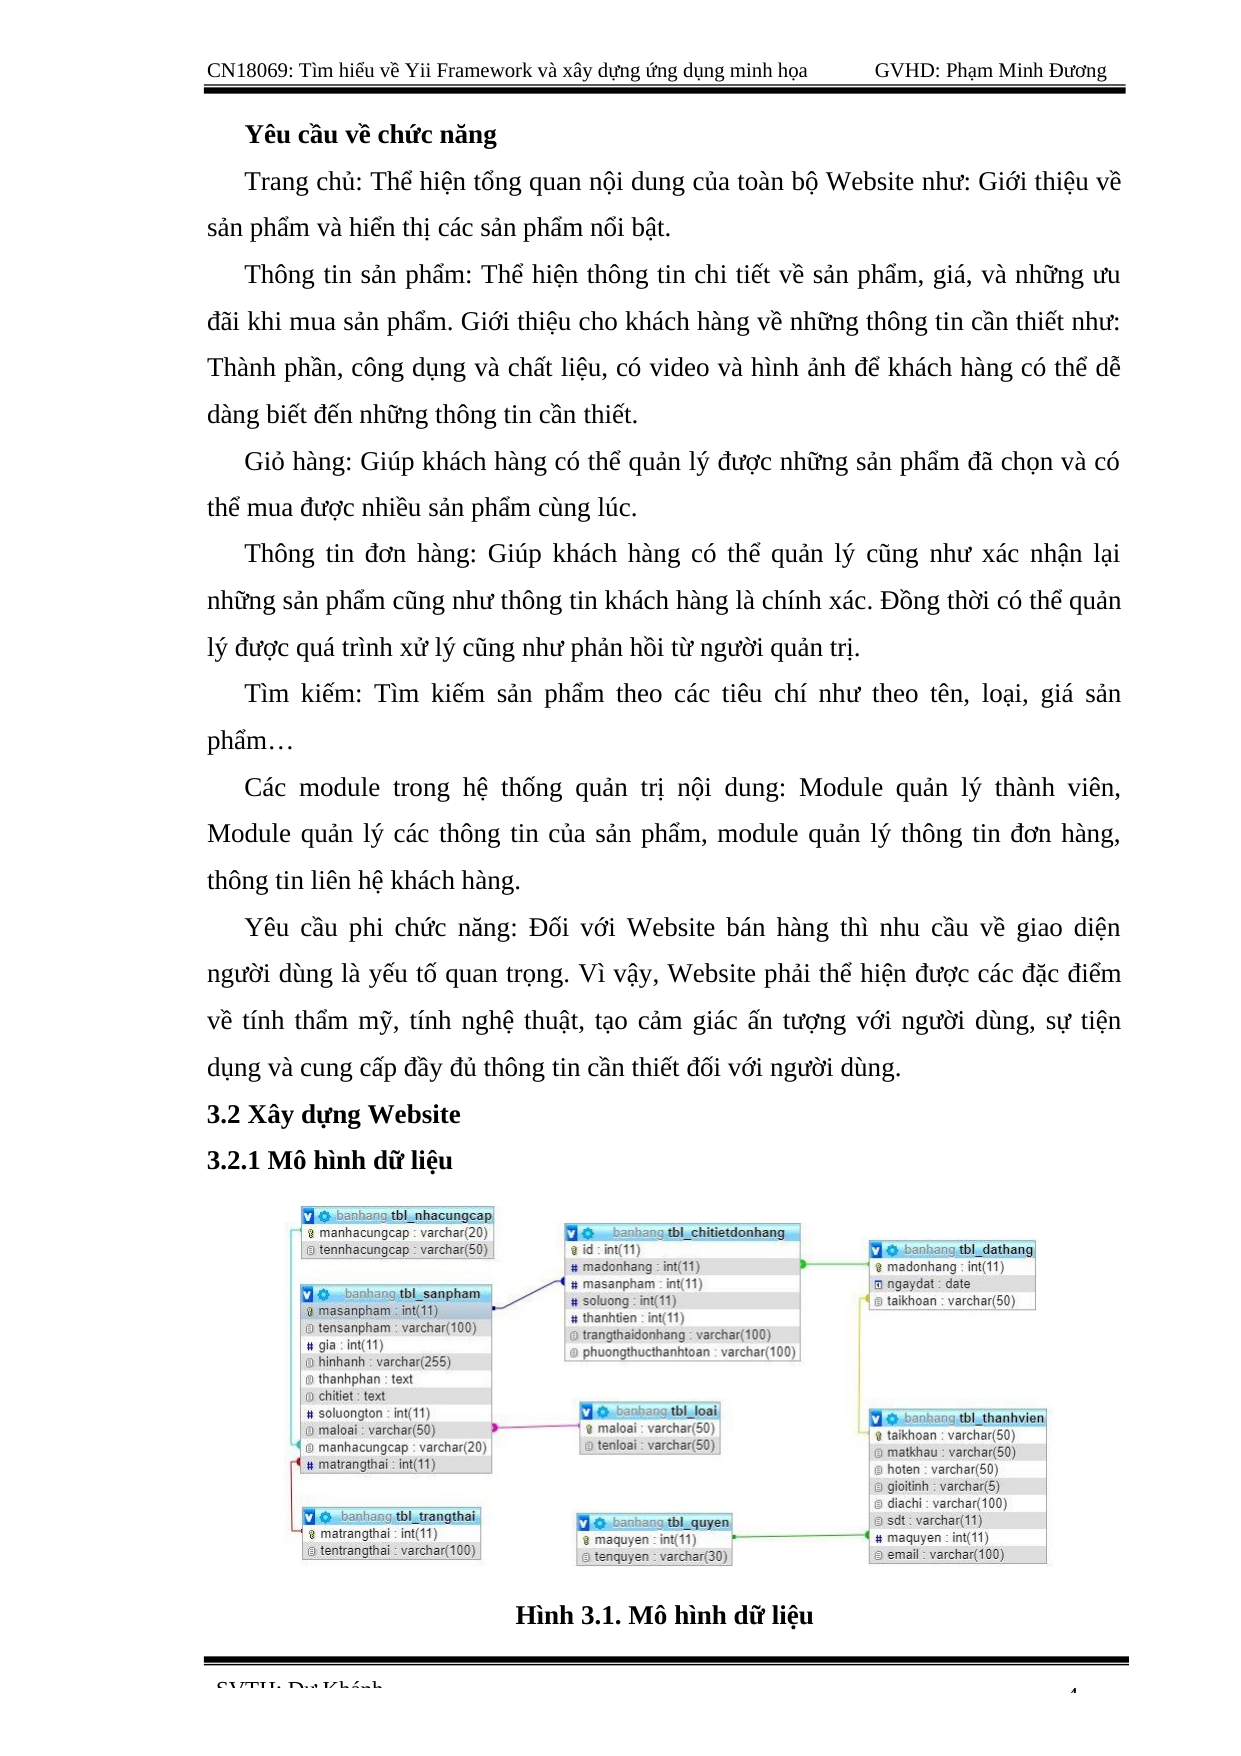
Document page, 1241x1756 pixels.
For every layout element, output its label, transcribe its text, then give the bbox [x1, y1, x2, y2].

text Yêu cầu phi chức năng: Đối với Website bán hàng thì nhu cầu về giao diện người dùng là yếu tố quan trọng. Vì vậy, Website phải thể hiện được các đặc điểm về tính thẩm mỹ, tính nghệ thuật, tạo cảm giác ấn tượng với người dùng, sự tiện dụng và cung cấp đầy đủ thông tin cần thiết đối với người dùng. [207, 911, 1123, 1082]
subtitle Mô hình dữ liệu [207, 1144, 1159, 1175]
text Thông tin đơn hàng: Giúp khách hàng có thể quản lý cũng như xác nhận lại những sản phẩm cũng như thông tin khách hàng là chính xác. Đồng thời có thể quản lý được quá trình xử lý cũng như phản hồi từ người quản trị. [207, 537, 1122, 662]
text Tìm kiếm: Tìm kiếm sản phẩm theo các tiêu chí như theo tên, loại, giá sản phẩm… [207, 678, 1123, 755]
text Trang chủ: Thể hiện tổng quan nội dung của toàn bộ Website như: Giới thiệu về sản phẩm và hiển thị các sản phẩm nổi bật. [207, 165, 1122, 242]
subtitle Xây dựng Website [207, 1098, 1159, 1129]
picture [283, 1205, 1054, 1567]
text Thông tin sản phẩm: Thể hiện thông tin chi tiết về sản phẩm, giá, và những ưu đãi khi mua sản phẩm. Giới thiệu cho khách hàng về những thông tin cần thiết như: Thành phần, công dụng và chất liệu, có video và hình ảnh để khách hàng có thể dễ dàng biết đến những thông tin cần thiết. [207, 258, 1123, 429]
text Hình 3.1. Mô hình dữ liệu [221, 1599, 1109, 1630]
text Giỏ hàng: Giúp khách hàng có thể quản lý được những sản phẩm đã chọn và có thể mua được nhiều sản phẩm cùng lúc. [207, 445, 1122, 522]
text Các module trong hệ thống quản trị nội dung: Module quản lý thành viên, Module quản lý các thông tin của sản phẩm, module quản lý thông tin đơn hàng, thông tin liên hệ khách hàng. [207, 771, 1123, 895]
subtitle Yêu cầu về chức năng [244, 118, 1159, 149]
